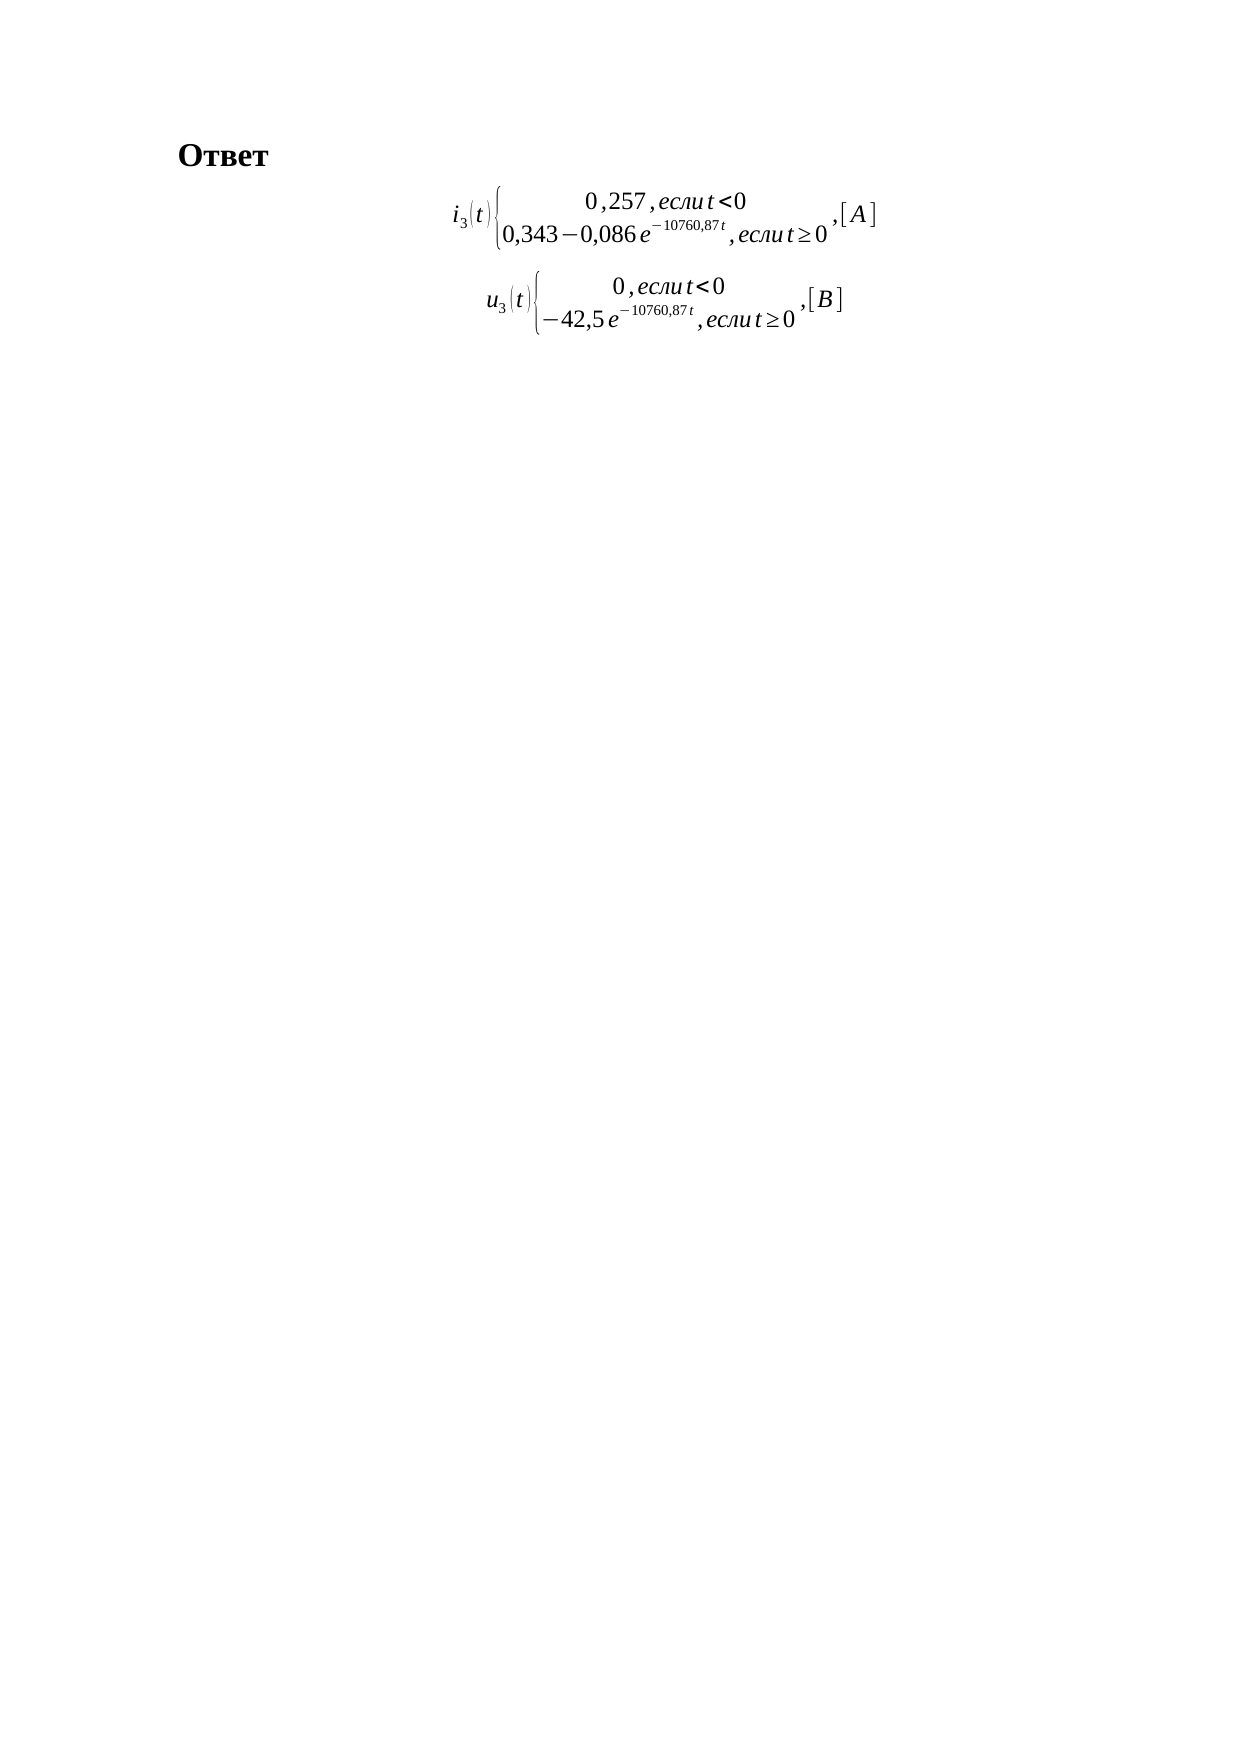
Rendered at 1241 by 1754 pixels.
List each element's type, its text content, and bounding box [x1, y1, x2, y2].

subtitle Ответ [177, 135, 1152, 173]
